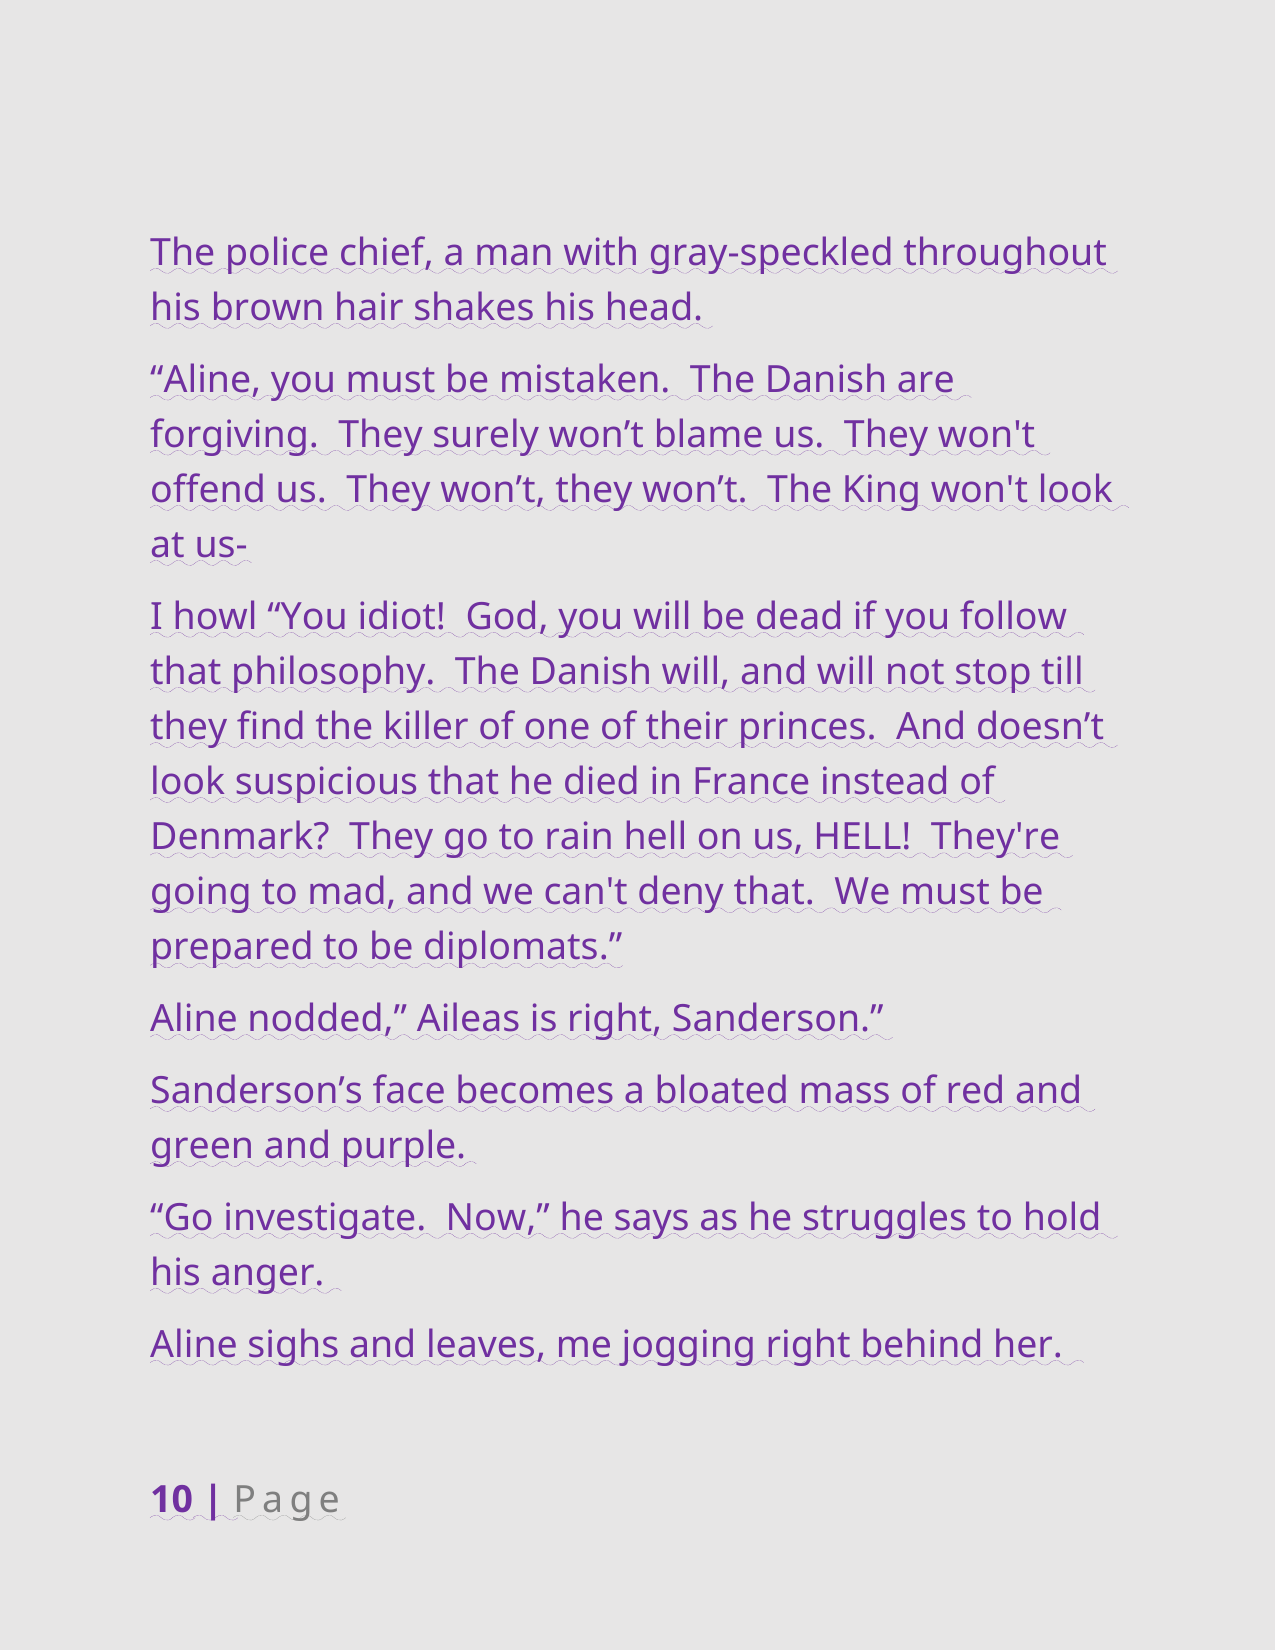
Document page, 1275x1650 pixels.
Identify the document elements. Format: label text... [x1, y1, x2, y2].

text “Go investigate. Now,” he says as he struggles to hold his anger. [150, 1190, 1125, 1296]
text “Aline, you must be mistaken. The Danish are forgiving. They surely won’t blame us. They won't offend us. They won’t, they won’t. The King won't look at us- [150, 352, 1125, 510]
text I howl “You idiot! God, you will be dead if you follow that philosophy. The Danish will, and will not stop till they find the killer of one of their princes. And doesn’t look suspicious that he died in France instead of Denmark? They go to rain hell on us, HELL! They're going to mad, and we can't deny that. We must be prepared to be diplomats.” [150, 589, 1125, 971]
text Aline sighs and leaves, me jogging right behind her. [150, 1317, 1125, 1368]
text “Aline, you must be mistaken. The Danish are forgiving. They surely won’t blame us. They won't offend us. They won’t, they won’t. The King won't look at us- [150, 506, 1125, 568]
text The police chief, a man with gray-speckled throughout his brown hair shakes his head. [150, 225, 1125, 331]
text Sanderson’s face becomes a bloated mass of red and green and purple. [150, 1063, 1125, 1169]
text Aline nodded,” Aileas is right, Sanderson.” [150, 991, 1125, 1042]
